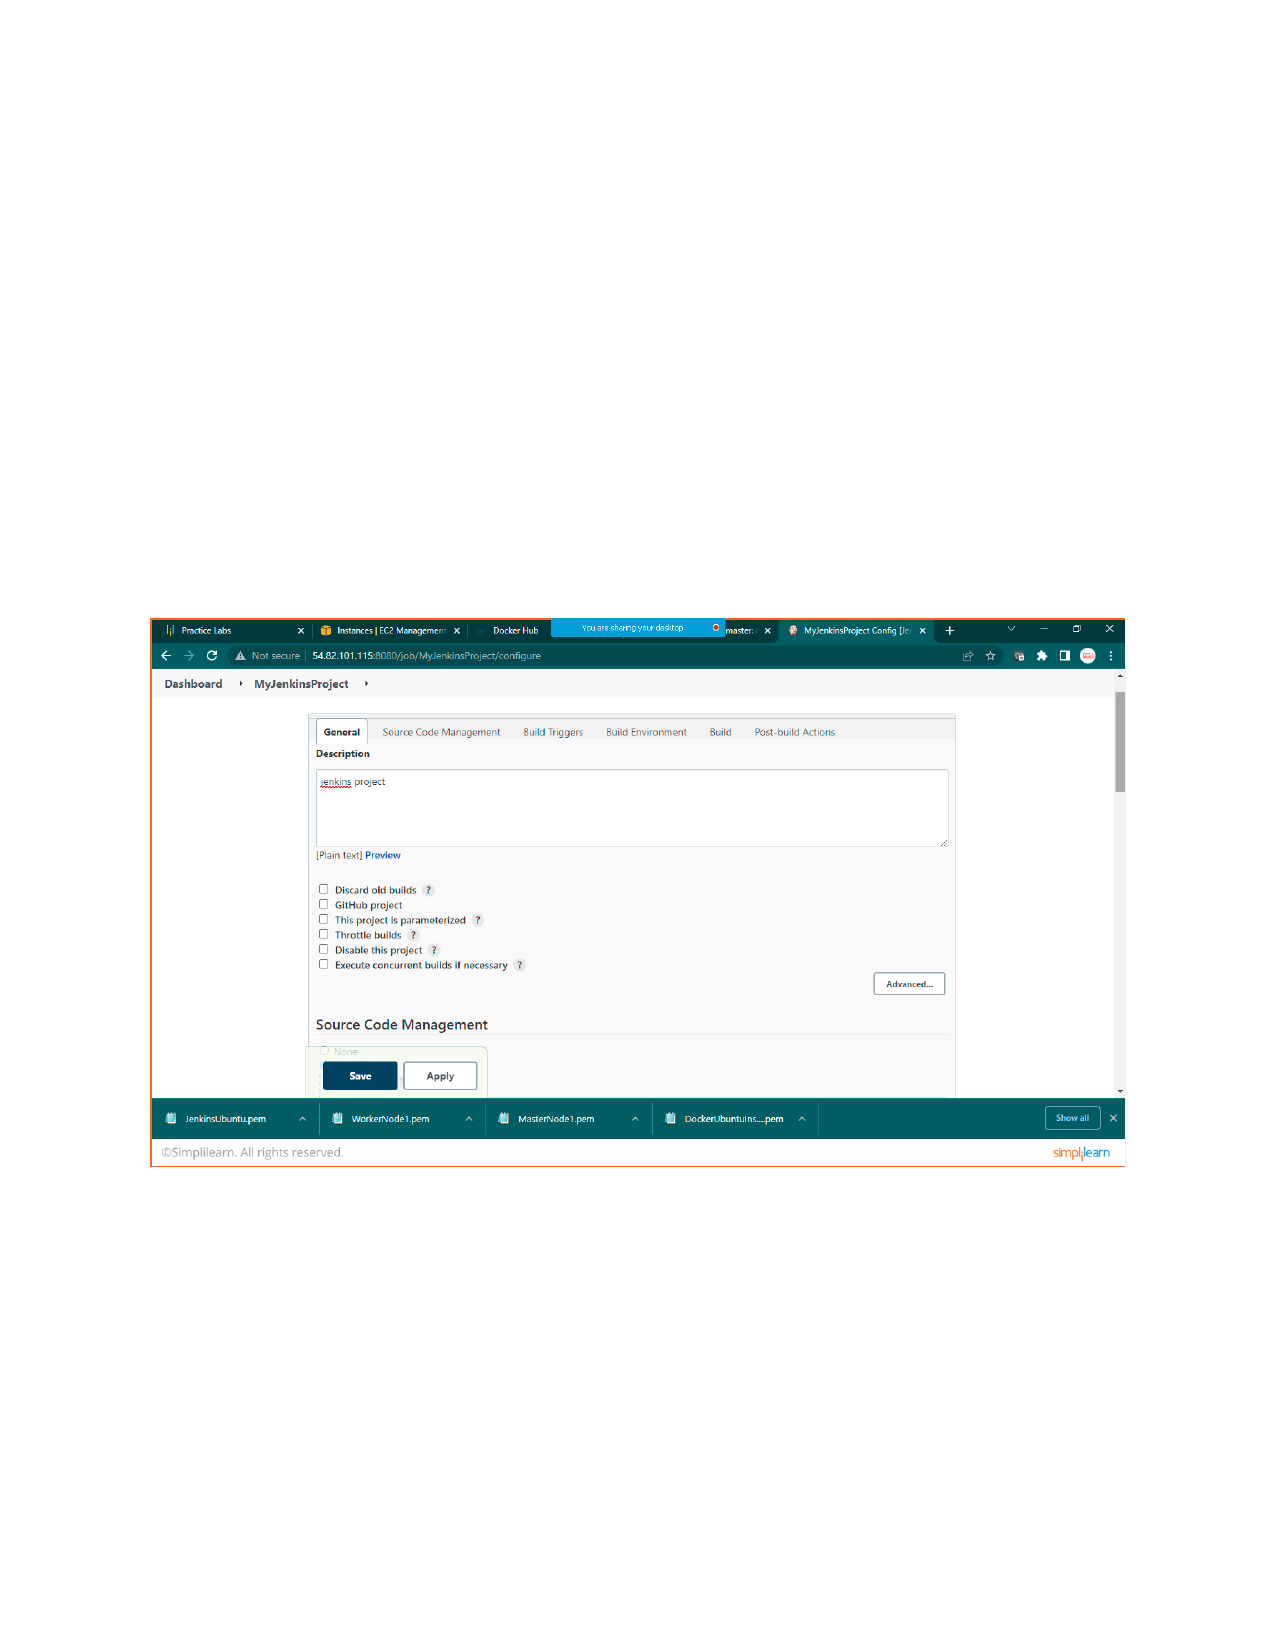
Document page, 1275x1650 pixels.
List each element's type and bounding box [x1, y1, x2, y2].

picture [150, 618, 1125, 1167]
